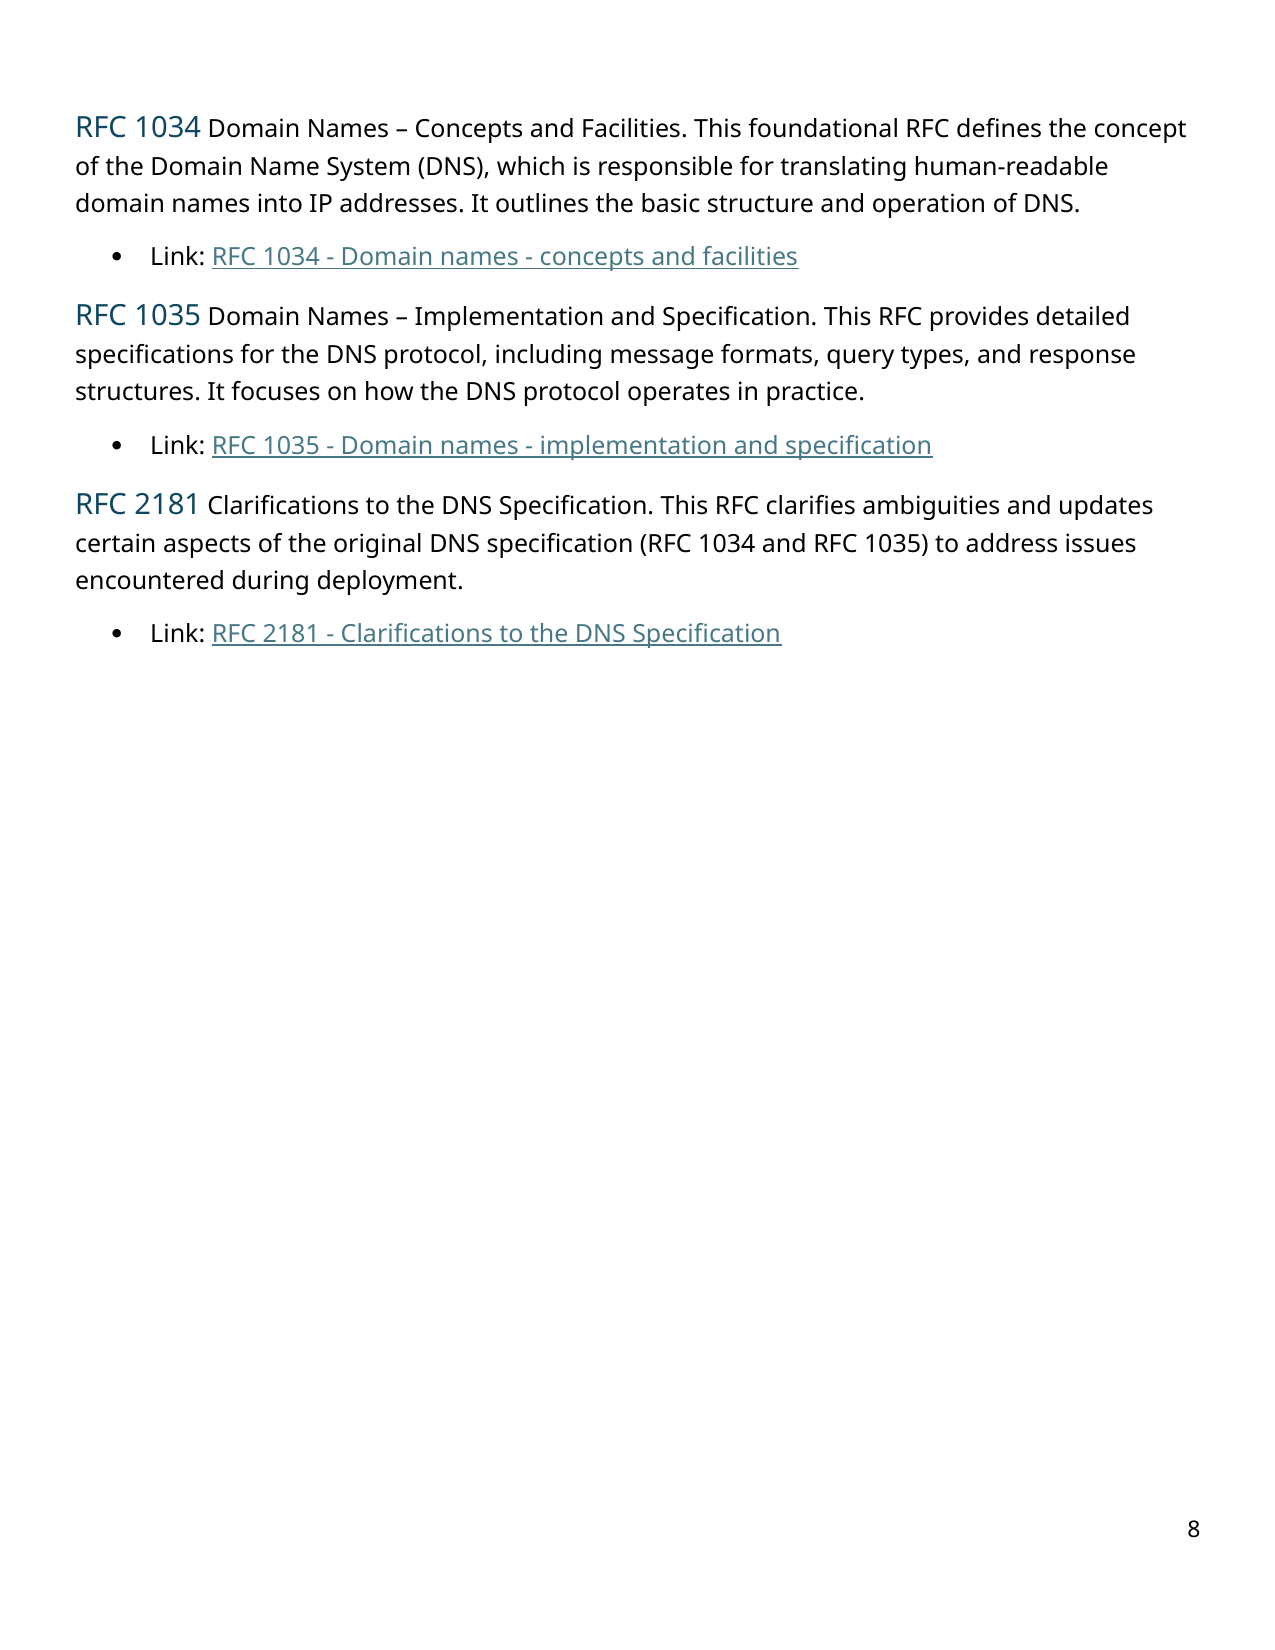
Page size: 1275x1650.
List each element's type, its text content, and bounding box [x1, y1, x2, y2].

text RFC 1034 Domain Names – Concepts and Facilities. This foundational RFC defines the concept of the Domain Name System (DNS), which is responsible for translating human-readable domain names into IP addresses. It outlines the basic structure and operation of DNS. [75, 106, 1200, 219]
list Link: RFC 2181 - Clarifications to the DNS Specification [112, 616, 1200, 650]
list Link: RFC 1034 - Domain names - concepts and facilities [112, 239, 1200, 273]
text RFC 2181 Clarifications to the DNS Specification. This RFC clarifies ambiguities and updates certain aspects of the original DNS specification (RFC 1034 and RFC 1035) to address issues encountered during deployment. [75, 483, 1200, 596]
text RFC 1035 Domain Names – Implementation and Specification. This RFC provides detailed specifications for the DNS protocol, including message formats, query types, and response structures. It focuses on how the DNS protocol operates in practice. [75, 295, 1200, 408]
list Link: RFC 1035 - Domain names - implementation and specification [112, 427, 1200, 461]
